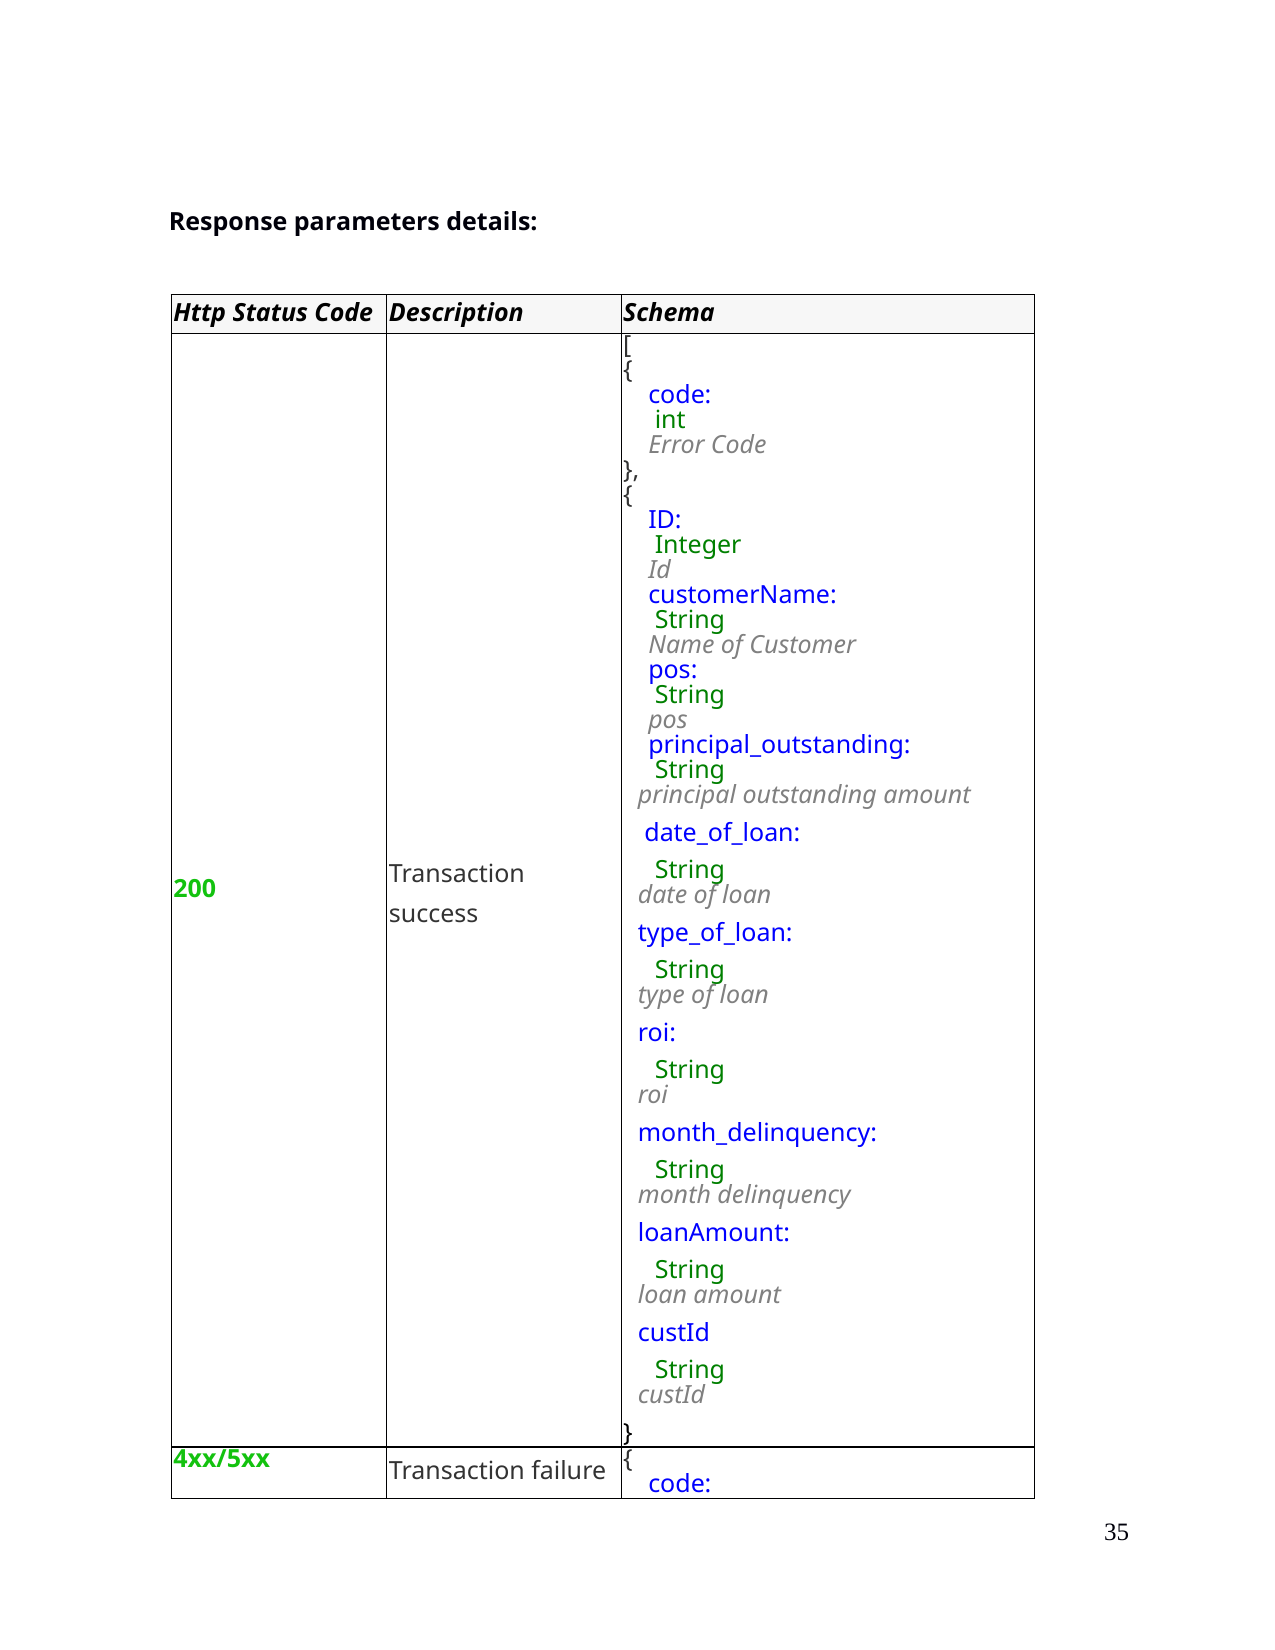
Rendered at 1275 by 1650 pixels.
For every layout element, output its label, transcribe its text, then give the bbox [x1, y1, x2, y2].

table_header Description [387, 295, 621, 333]
table_cell Transaction failure [387, 1448, 621, 1497]
table_cell [ { code: int Error Code }, { ID: Integer Id customerName: String Name of Customer pos: String pos principal_outstanding: String principal outstanding amount date_of_loan: String date of loan type_of_loan: String type of loan roi: String roi month_delinquency: String month delinquency loanAmount: String loan amount custId String custId } [622, 334, 1034, 1446]
table_cell Transaction success [387, 334, 621, 1446]
table_cell 4xx/5xx [172, 1448, 386, 1497]
table_header Http Status Code [172, 295, 386, 333]
text Response parameters details: [169, 203, 1162, 237]
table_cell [622, 1448, 1034, 1497]
table_cell 200 [172, 334, 386, 1446]
table_header Schema [622, 295, 1034, 333]
